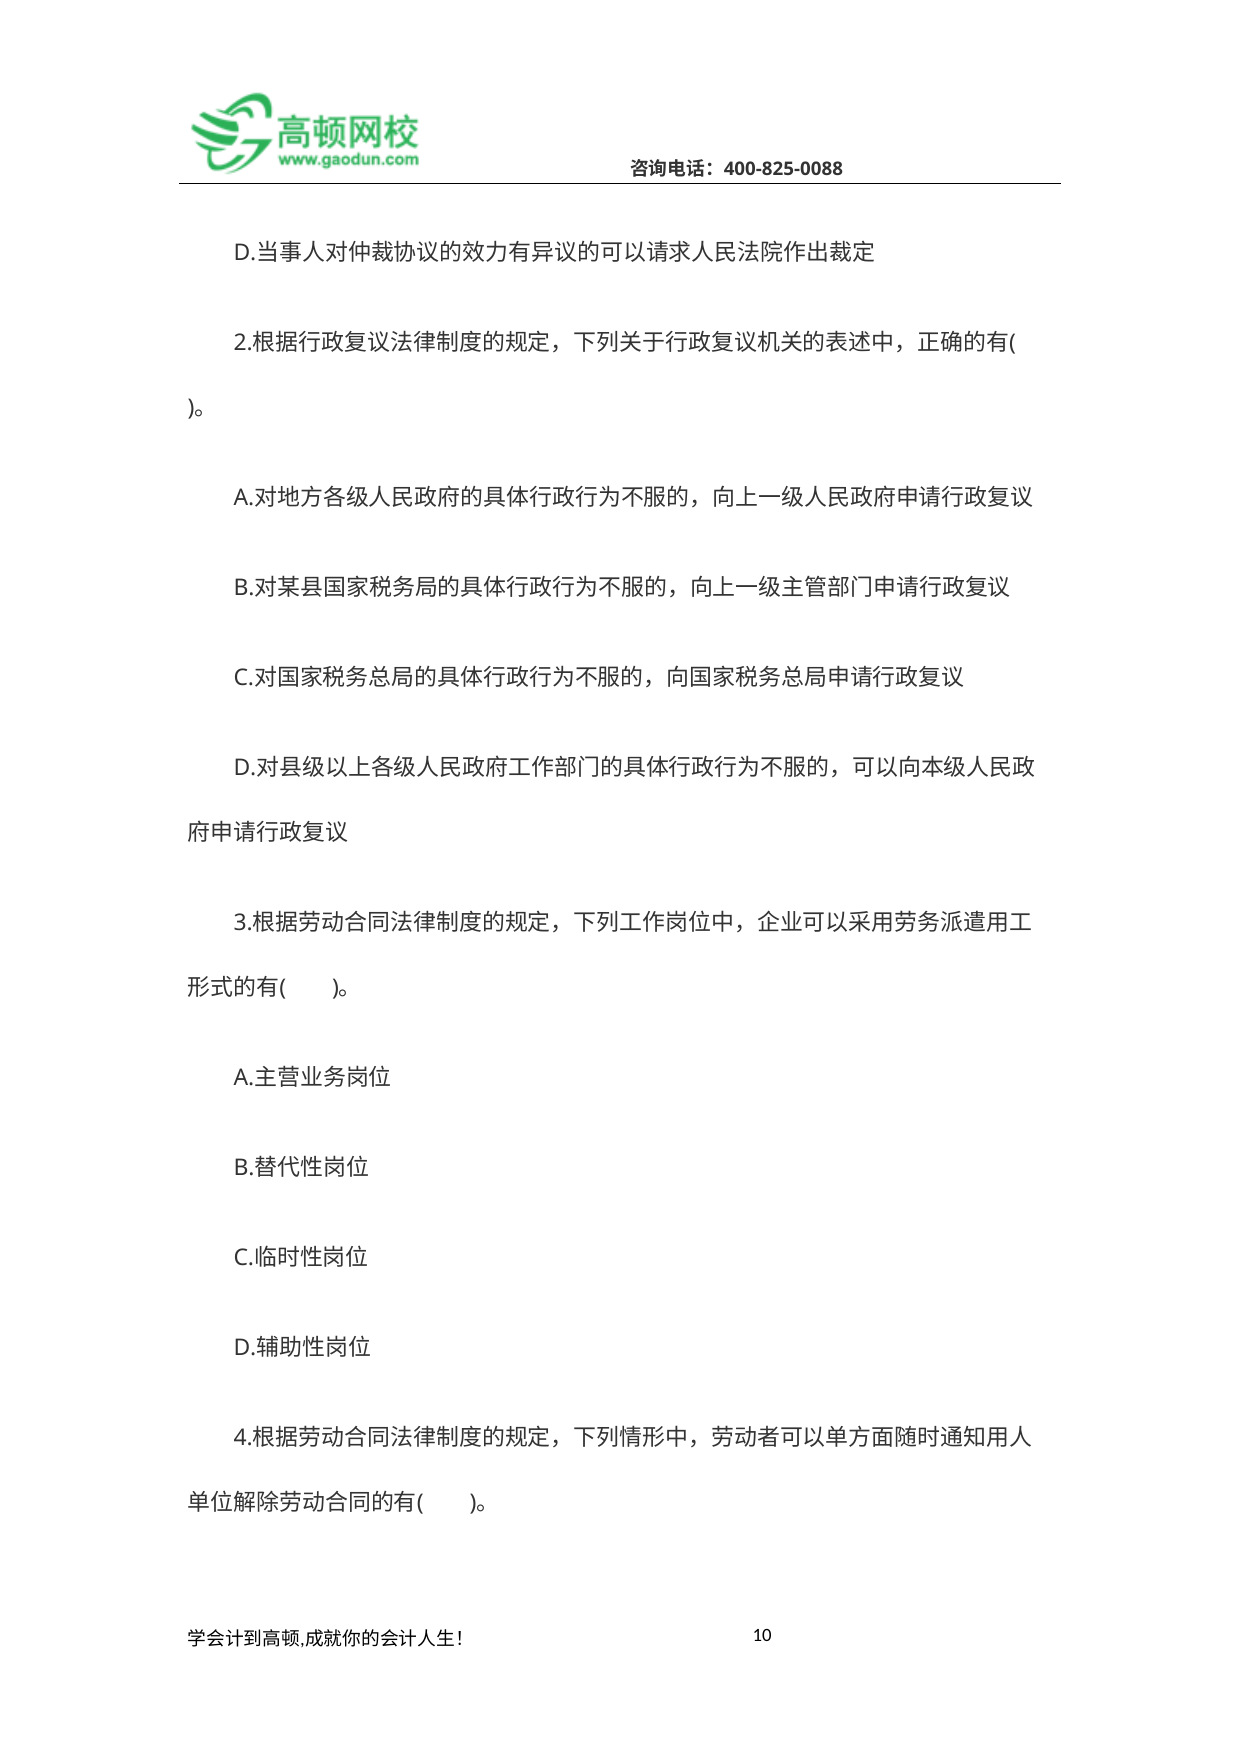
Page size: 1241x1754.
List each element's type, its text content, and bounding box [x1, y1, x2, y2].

text A.对地方各级人民政府的具体行政行为不服的，向上一级人民政府申请行政复议 [187, 463, 1053, 528]
picture [187, 90, 430, 176]
text D.对县级以上各级人民政府工作部门的具体行政行为不服的，可以向本级人民政府申请行政复议 [187, 733, 1053, 863]
text B.对某县国家税务局的具体行政行为不服的，向上一级主管部门申请行政复议 [187, 553, 1053, 618]
text B.替代性岗位 [187, 1133, 1053, 1198]
text 4.根据劳动合同法律制度的规定，下列情形中，劳动者可以单方面随时通知用人单位解除劳动合同的有( )。 [187, 1403, 1053, 1533]
text A.主营业务岗位 [187, 1043, 1053, 1108]
text C.临时性岗位 [187, 1223, 1053, 1288]
text 2.根据行政复议法律制度的规定，下列关于行政复议机关的表述中，正确的有( )。 [187, 308, 1053, 438]
text 3.根据劳动合同法律制度的规定，下列工作岗位中，企业可以采用劳务派遣用工形式的有( )。 [187, 888, 1053, 1018]
text C.对国家税务总局的具体行政行为不服的，向国家税务总局申请行政复议 [187, 643, 1053, 708]
text D.当事人对仲裁协议的效力有异议的可以请求人民法院作出裁定 [187, 218, 1053, 283]
text D.辅助性岗位 [187, 1313, 1053, 1378]
